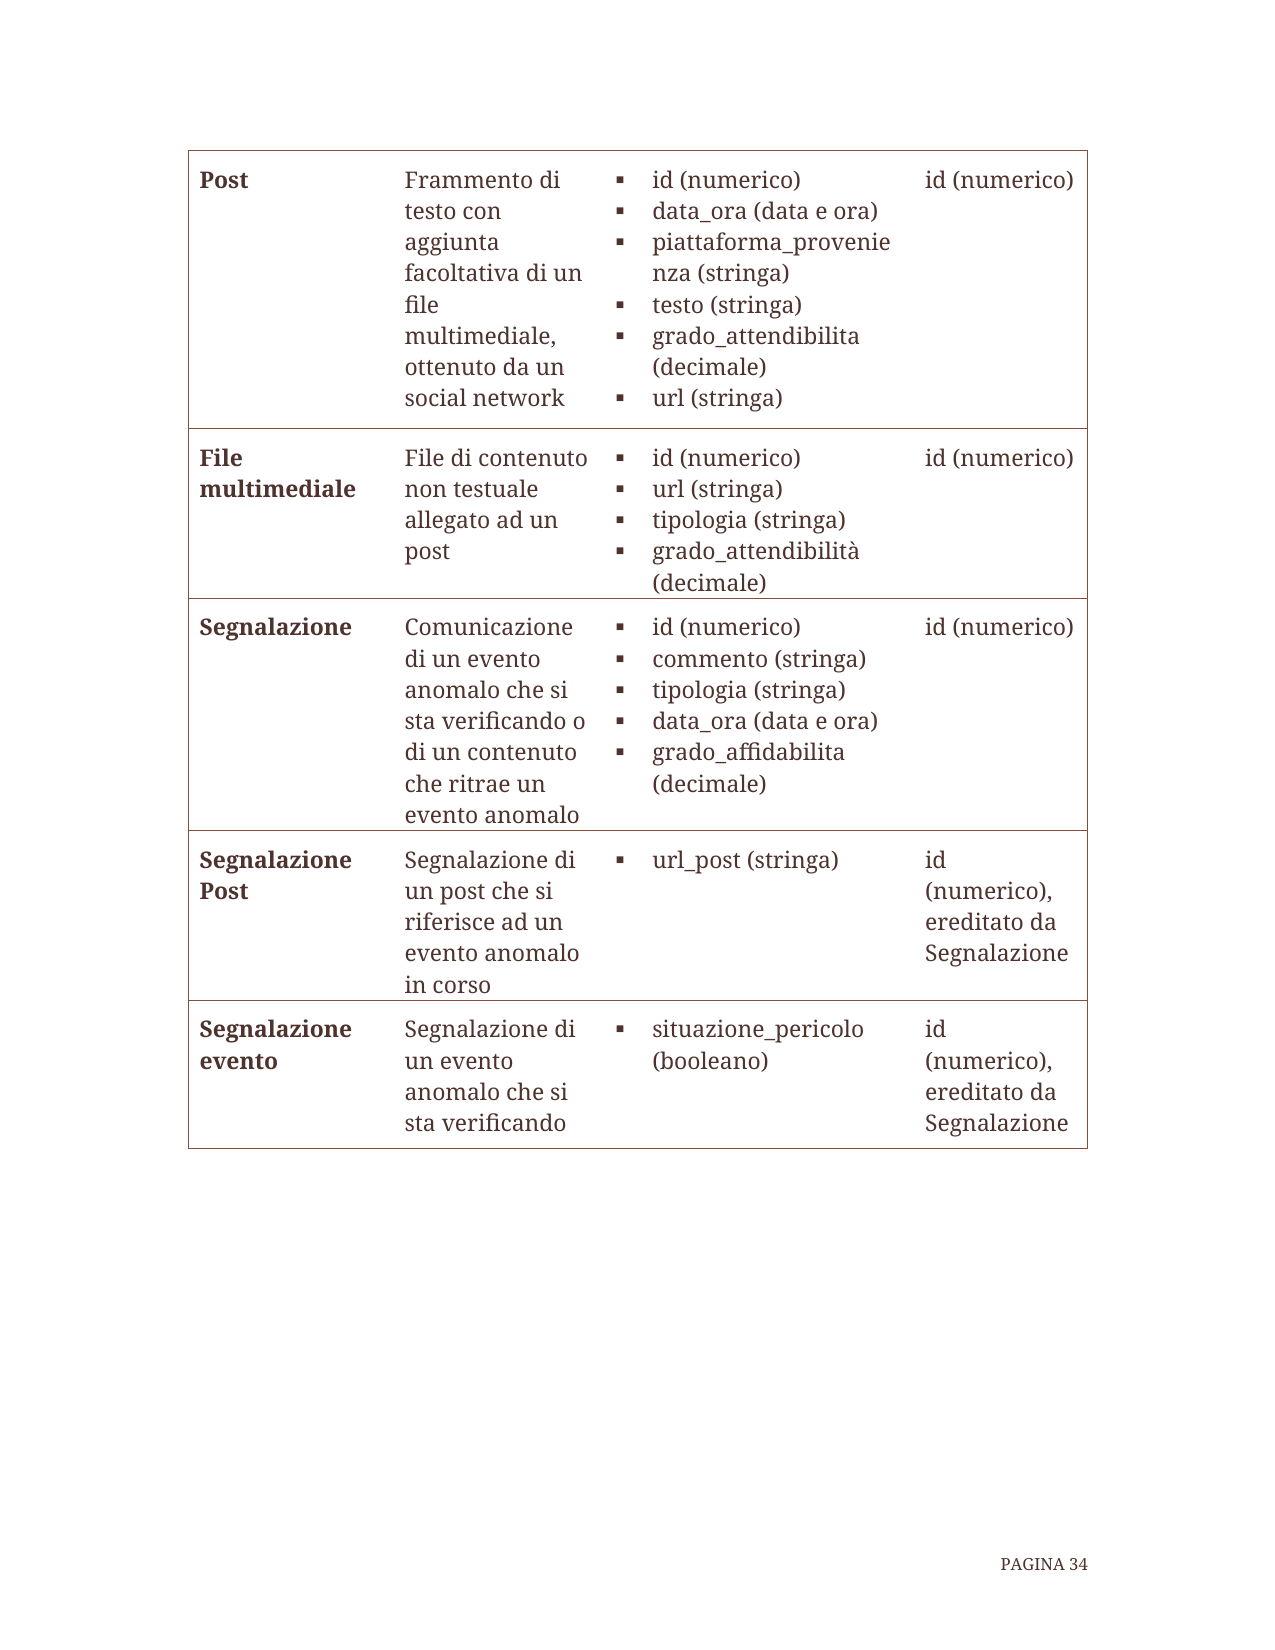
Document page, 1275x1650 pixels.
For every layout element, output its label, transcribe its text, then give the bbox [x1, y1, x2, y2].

table_cell id (numerico), ereditato da Segnalazione [914, 831, 1087, 1000]
table_cell Segnalazione di un evento anomalo che si sta verificando [393, 1001, 603, 1148]
table_cell File multimediale [189, 429, 393, 598]
table_cell id (numerico) [914, 599, 1087, 830]
table_cell Segnalazione [189, 599, 393, 830]
table_cell situazione_pericolo (booleano) [603, 1001, 914, 1148]
table_cell id (numerico) commento (stringa) tipologia (stringa) data_ora (data e ora) grado_affidabilita (decimale) [603, 599, 914, 830]
table_cell Frammento di testo con aggiunta facoltativa di un file multimediale, ottenuto da un social network [393, 151, 603, 428]
table_cell url_post (stringa) [603, 831, 914, 1000]
table_cell Segnalazione evento [189, 1001, 393, 1148]
table_cell id (numerico) [914, 429, 1087, 598]
table_cell Segnalazione di un post che si riferisce ad un evento anomalo in corso [393, 831, 603, 1000]
table_cell id (numerico) data_ora (data e ora) piattaforma_provenienza (stringa) testo (stringa) grado_attendibilita (decimale) url (stringa) [603, 151, 914, 428]
table_cell Segnalazione Post [189, 831, 393, 1000]
table_cell id (numerico) [914, 151, 1087, 428]
table_cell id (numerico), ereditato da Segnalazione [914, 1001, 1087, 1148]
table_cell id (numerico) url (stringa) tipologia (stringa) grado_attendibilità (decimale) [603, 429, 914, 598]
table_cell File di contenuto non testuale allegato ad un post [393, 429, 603, 598]
table_cell Post [189, 151, 393, 428]
table_cell Comunicazione di un evento anomalo che si sta verificando o di un contenuto che ritrae un evento anomalo [393, 599, 603, 830]
